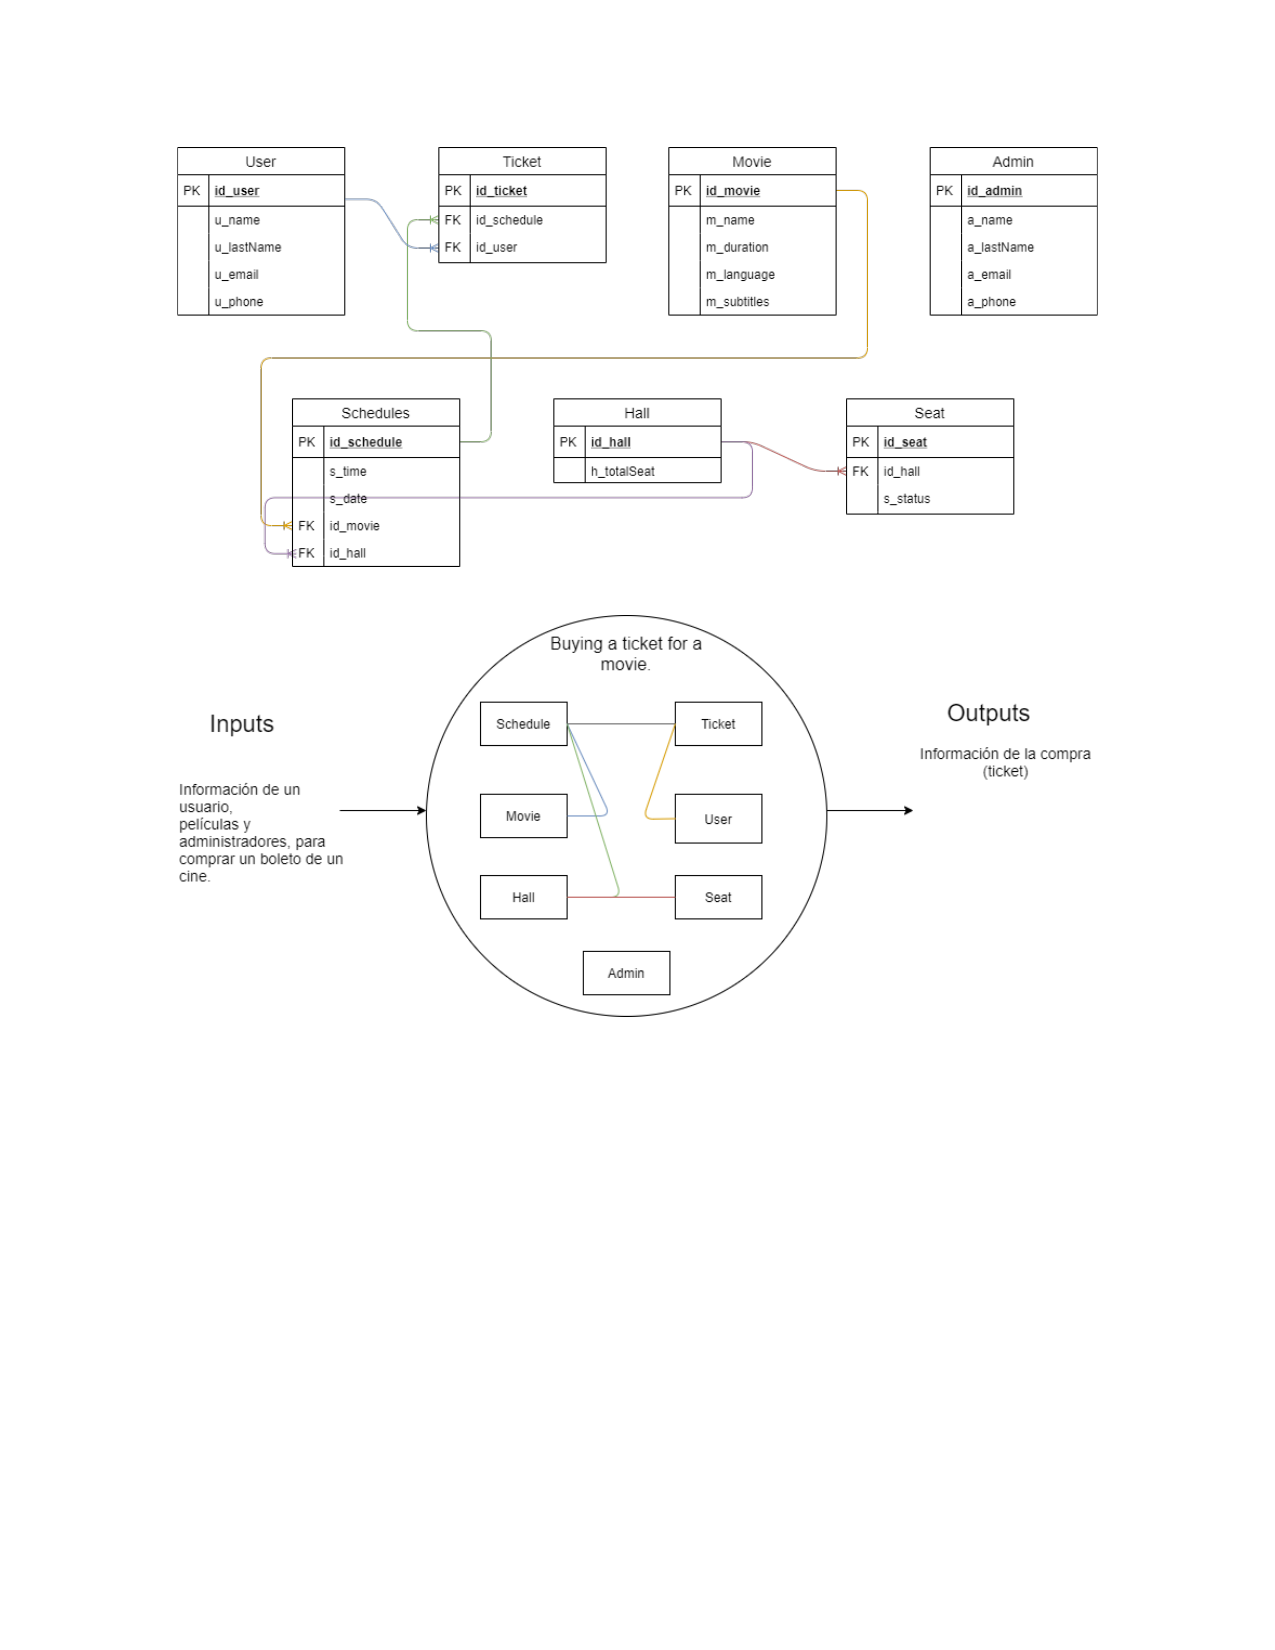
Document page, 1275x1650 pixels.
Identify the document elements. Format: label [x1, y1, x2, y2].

picture [177, 615, 1098, 1017]
picture [177, 147, 1098, 567]
